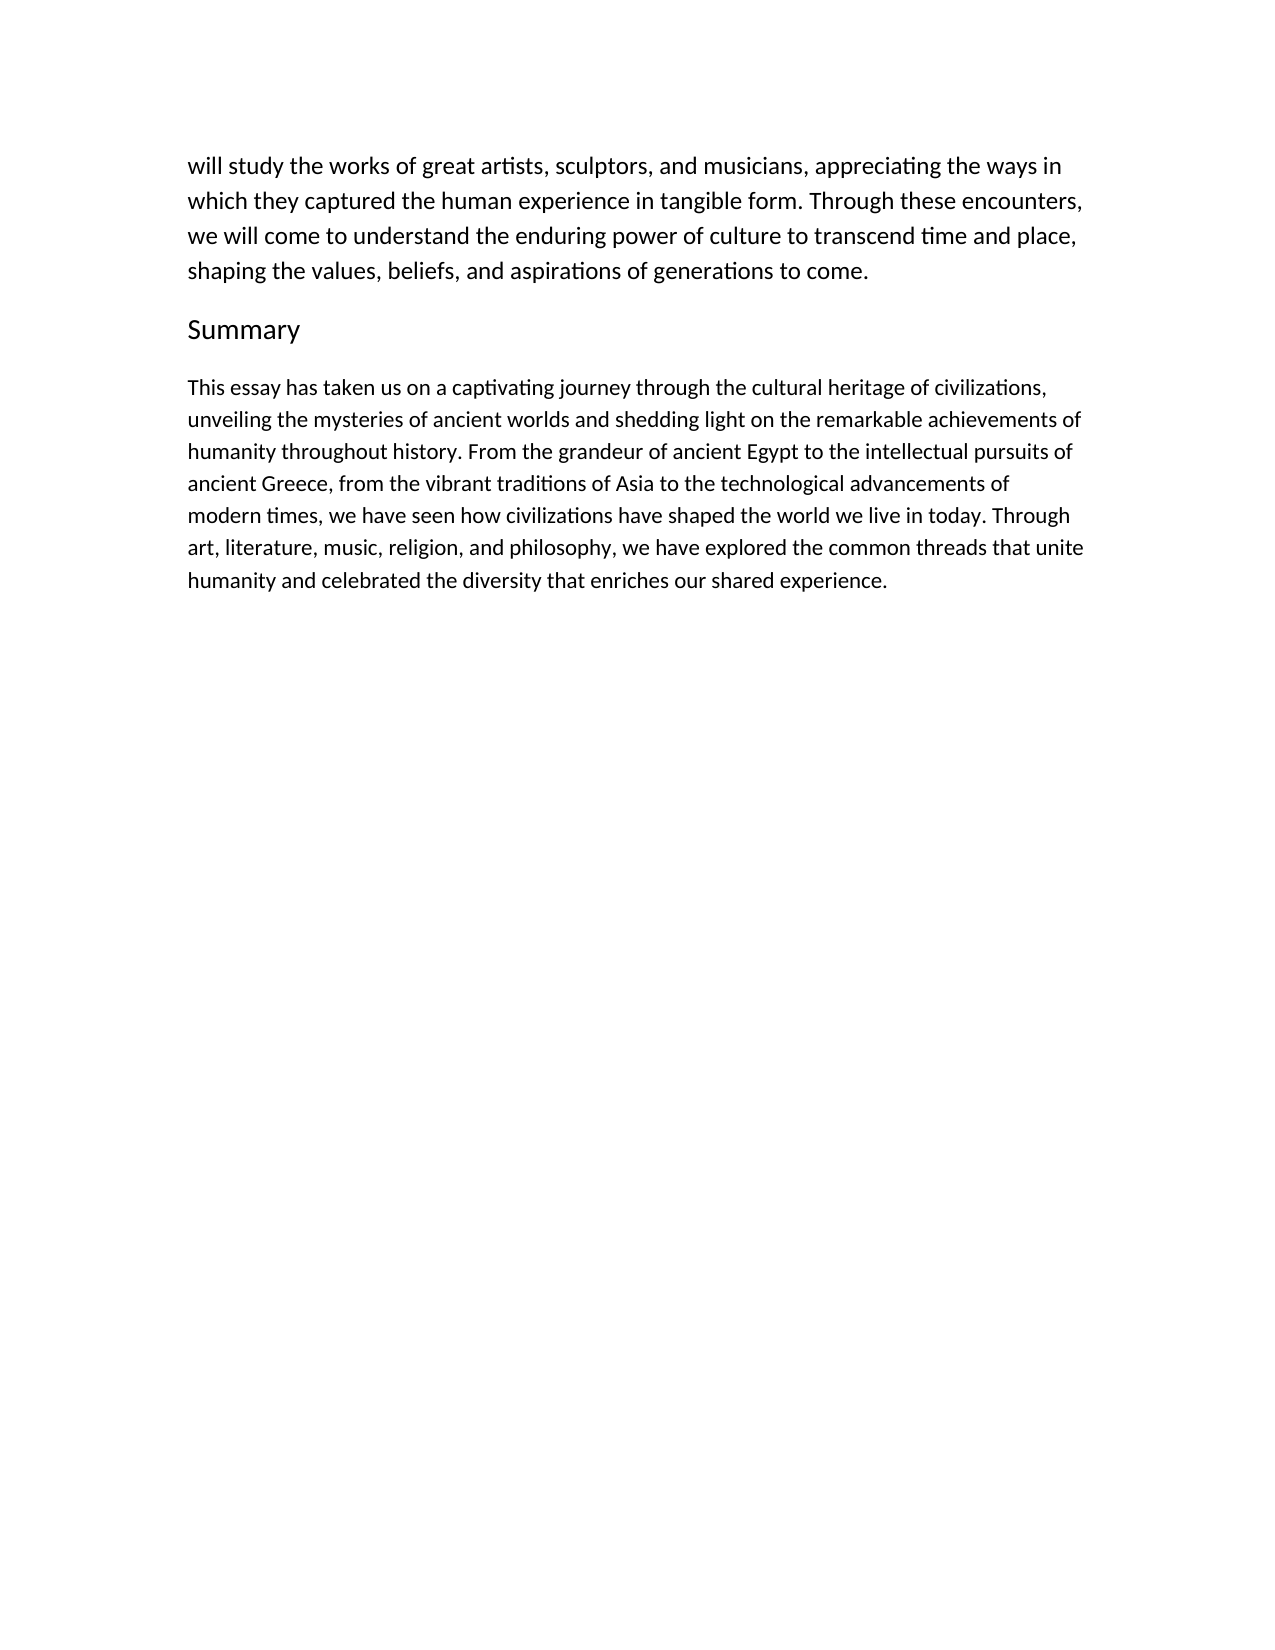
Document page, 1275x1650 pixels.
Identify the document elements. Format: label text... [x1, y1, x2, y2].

text Summary [187, 311, 1087, 346]
text This essay has taken us on a captivating journey through the cultural heritage of civilizations, unveiling the mysteries of ancient worlds and shedding light on the remarkable achievements of humanity throughout history. From the grandeur of ancient Egypt to the intellectual pursuits of ancient Greece, from the vibrant traditions of Asia to the technological advancements of modern times, we have seen how civilizations have shaped the world we live in today. Through art, literature, music, religion, and philosophy, we have explored the common threads that unite humanity and celebrated the diversity that enriches our shared experience. [187, 373, 1087, 594]
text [187, 150, 1087, 286]
